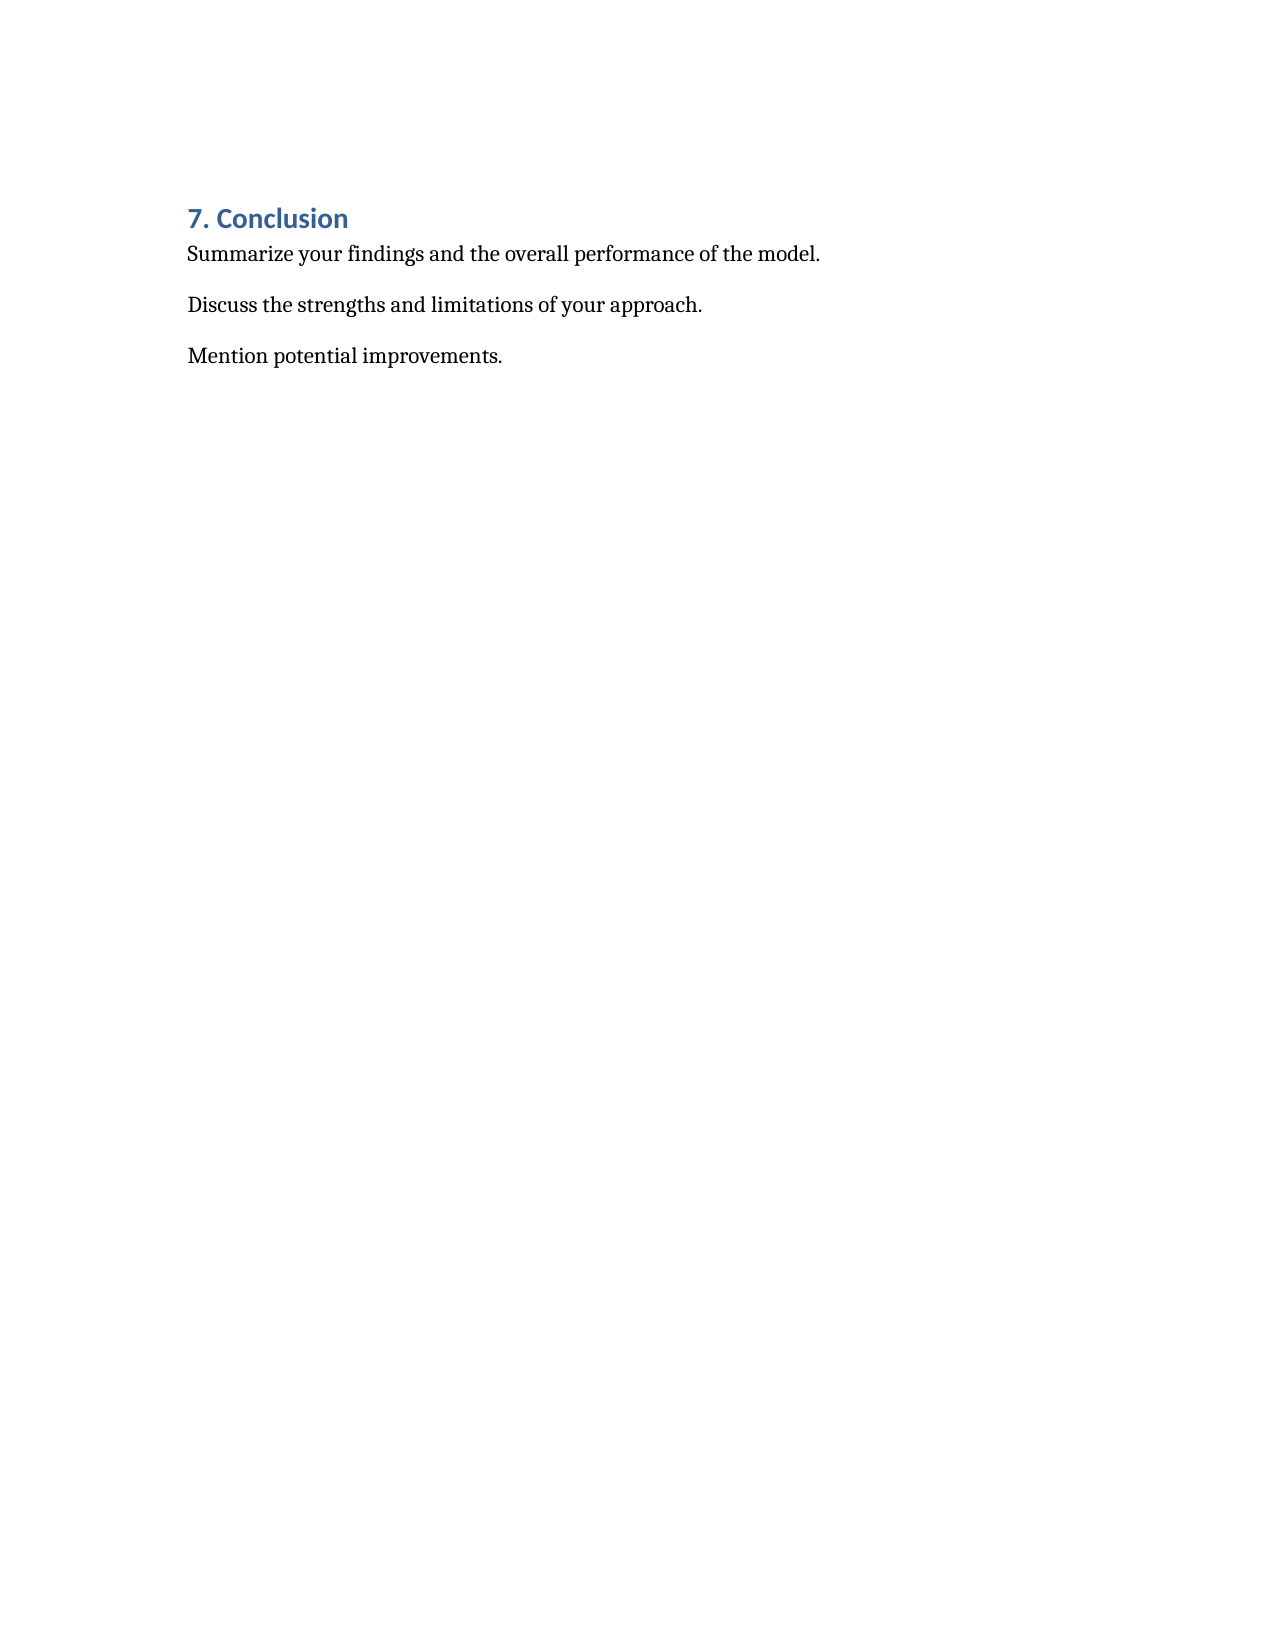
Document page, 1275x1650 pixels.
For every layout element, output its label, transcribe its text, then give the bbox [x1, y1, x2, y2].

text Mention potential improvements. [187, 343, 1087, 369]
text Summarize your findings and the overall performance of the model. [187, 241, 1087, 267]
subtitle 7. Conclusion [187, 200, 1087, 236]
text Discuss the strengths and limitations of your approach. [187, 292, 1087, 318]
